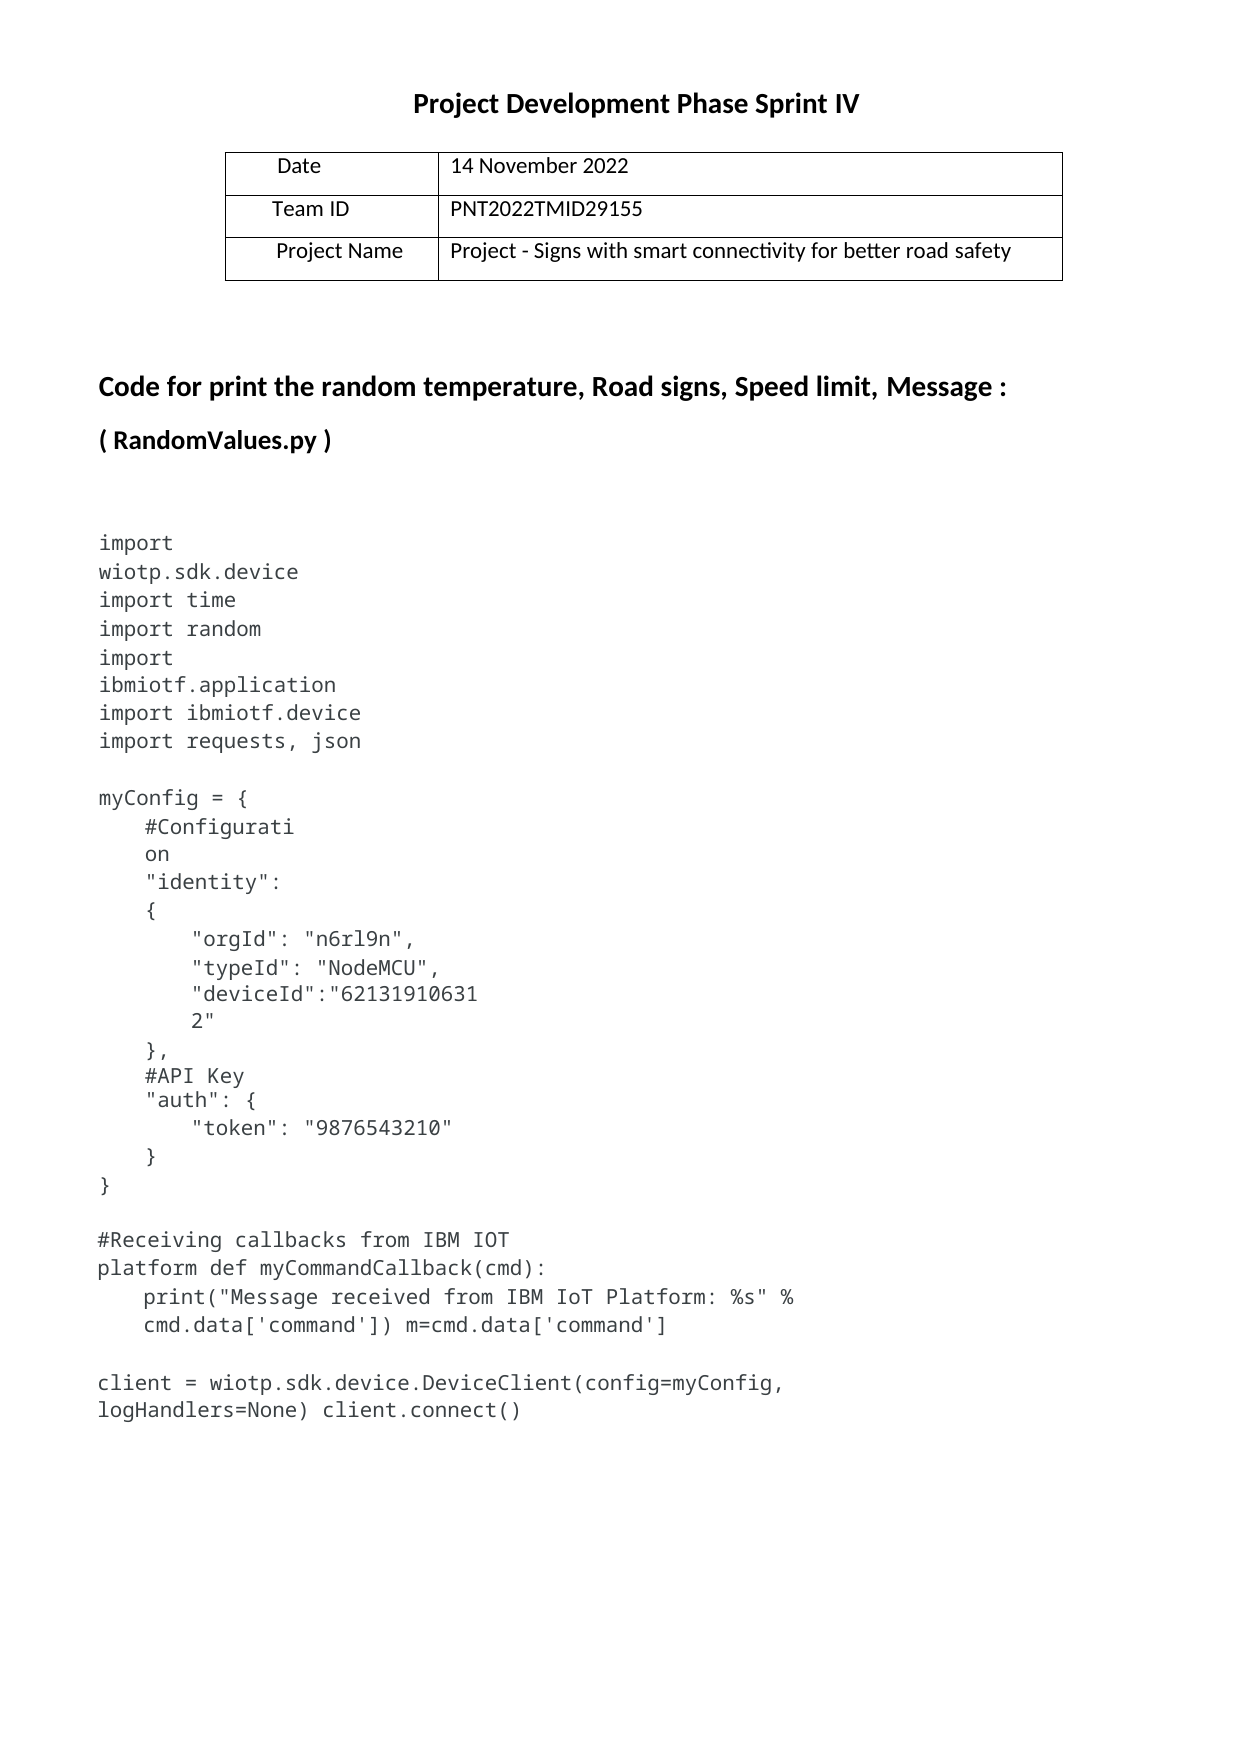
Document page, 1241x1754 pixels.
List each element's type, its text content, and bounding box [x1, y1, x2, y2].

table_cell Team ID [226, 196, 438, 237]
table_cell Project - Signs with smart connectivity for better road safety [439, 238, 1062, 280]
text import random [98, 614, 1219, 642]
subtitle Code for print the random temperature, Road signs, Speed limit, Message : [98, 368, 1219, 404]
text }, [144, 1035, 1219, 1064]
text "auth": { [144, 1089, 1219, 1113]
text import wiotp.sdk.device import time [98, 528, 364, 614]
text "orgId": "n6rl9n", [191, 924, 1219, 952]
table_header Date [226, 153, 438, 194]
text "token": "9876543210" [191, 1113, 1219, 1141]
text } [144, 1141, 1219, 1170]
text #API Key [144, 1064, 1219, 1089]
text print("Message received from IBM IoT Platform: %s" % cmd.data['command']) m=cmd.data['command'] [143, 1282, 981, 1339]
text myConfig = { [98, 783, 1219, 812]
text import ibmiotf.application import ibmiotf.device import requests, json [98, 643, 398, 754]
table_header 14 November 2022 [439, 153, 1062, 194]
text ( RandomValues.py ) [98, 423, 1219, 456]
text #Configuration "identity": { [144, 812, 307, 924]
table_cell PNT2022TMID29155 [439, 196, 1062, 237]
text Project Development Phase Sprint IV [98, 85, 1174, 121]
text } [98, 1170, 1219, 1198]
text "typeId": "NodeMCU", "deviceId":"621319106312" [191, 954, 479, 1035]
text #Receiving callbacks from IBM IOT platform def myCommandCallback(cmd): [97, 1226, 580, 1281]
text client = wiotp.sdk.device.DeviceClient(config=myConfig, logHandlers=None) client.connect() [97, 1368, 935, 1423]
table_cell Project Name [226, 238, 438, 280]
